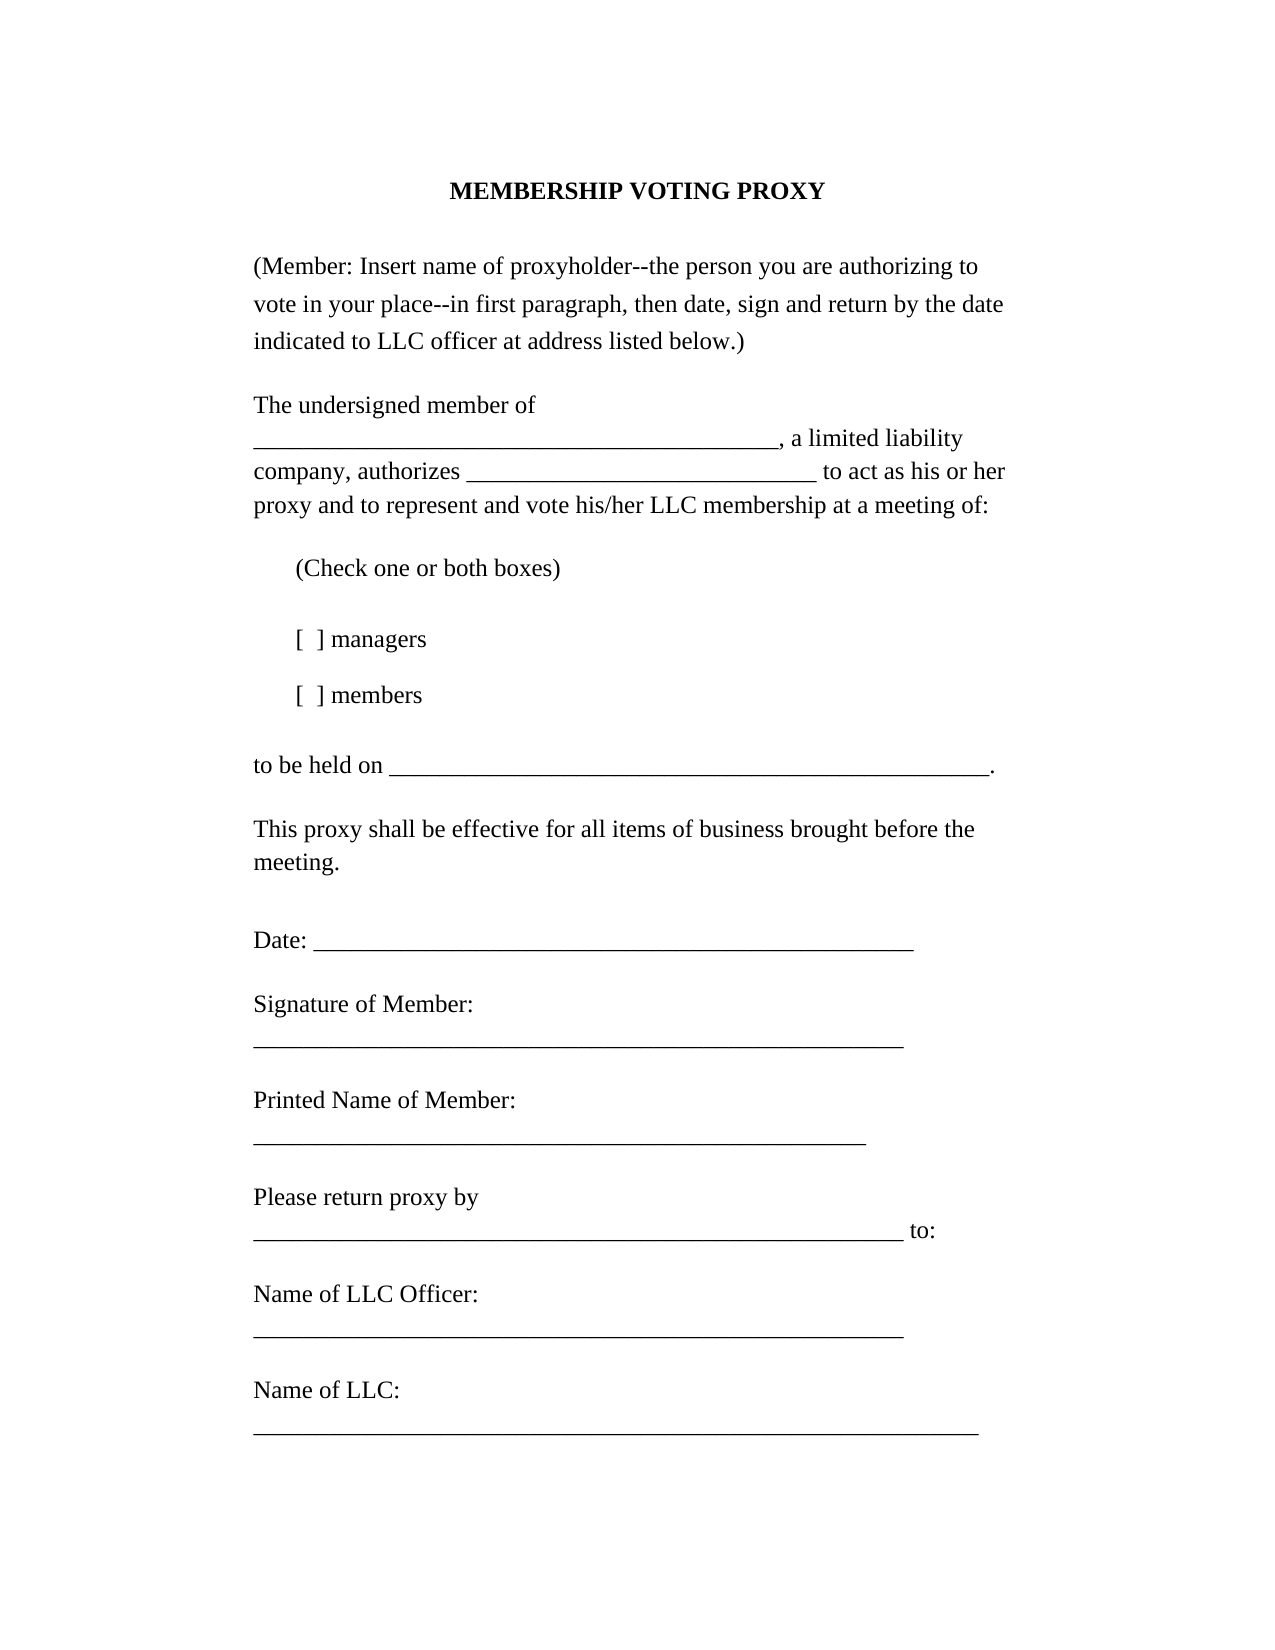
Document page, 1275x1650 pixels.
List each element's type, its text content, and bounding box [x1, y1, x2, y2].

text Name of LLC: __________________________________________________________ [253, 1371, 1022, 1438]
text [ ] managers [295, 619, 1041, 653]
text Date: ________________________________________________ [253, 921, 1022, 954]
text Please return proxy by ____________________________________________________ to: [253, 1178, 1022, 1244]
text to be held on ________________________________________________. [253, 746, 1022, 779]
text Printed Name of Member: _________________________________________________ [253, 1081, 1022, 1148]
text MEMBERSHIP VOTING PROXY [262, 175, 1012, 205]
text (Check one or both boxes) [295, 548, 1041, 582]
text [ ] members [295, 675, 1041, 708]
text (Member: Insert name of proxyholder--the person you are authorizing to vote in your place--in first paragraph, then date, sign and return by the date indicated to LLC officer at address listed below.) [253, 243, 1022, 355]
text Signature of Member: ____________________________________________________ [253, 984, 1022, 1051]
text This proxy shall be effective for all items of business brought before the meeting. [253, 809, 1022, 876]
text The undersigned member of __________________________________________, a limited liability company, authorizes ____________________________ to act as his or her proxy and to represent and vote his/her LLC membership at a meeting of: [253, 385, 1022, 518]
text Name of LLC Officer: ____________________________________________________ [253, 1274, 1022, 1341]
